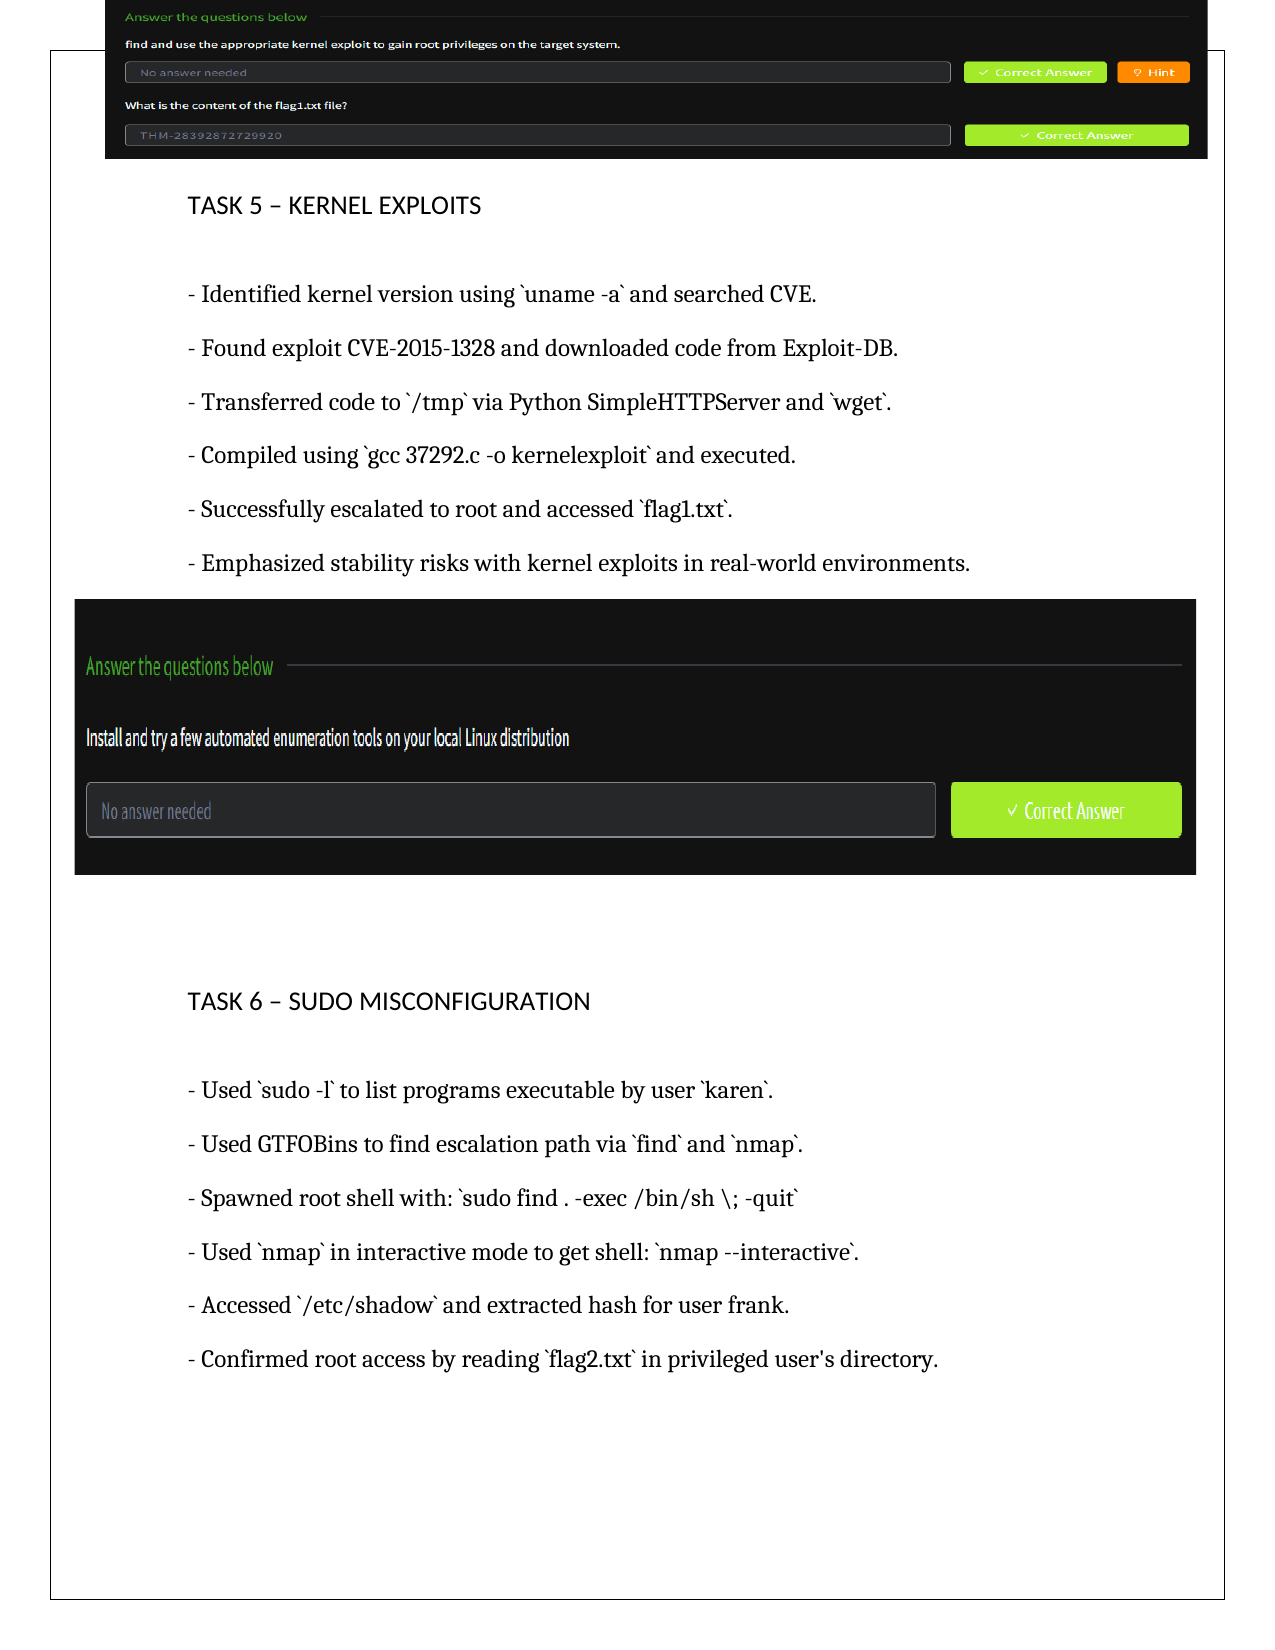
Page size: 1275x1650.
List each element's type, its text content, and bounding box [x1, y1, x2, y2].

text - Transferred code to `/tmp` via Python SimpleHTTPServer and `wget`. [187, 387, 1087, 416]
picture [105, 0, 1208, 159]
text - Compiled using `gcc 37292.c -o kernelexploit` and executed. [187, 441, 1087, 470]
text - Found exploit CVE-2015-1328 and downloaded code from Exploit-DB. [187, 333, 1087, 362]
text - Used `nmap` in interactive mode to get shell: `nmap --interactive`. [187, 1237, 1087, 1266]
subtitle TASK 5 – KERNEL EXPLOITS [187, 159, 1087, 221]
text - Used GTFOBins to find escalation path via `find` and `nmap`. [187, 1130, 1087, 1158]
text - Successfully escalated to root and accessed `flag1.txt`. [187, 495, 1087, 524]
text - Spawned root shell with: `sudo find . -exec /bin/sh \; -quit` [187, 1183, 1087, 1212]
text - Identified kernel version using `uname -a` and searched CVE. [187, 280, 1087, 308]
text - Confirmed root access by reading `flag2.txt` in privileged user's directory. [187, 1345, 1087, 1374]
picture [74, 599, 1197, 875]
text - Emphasized stability risks with kernel exploits in real-world environments. [187, 549, 1087, 578]
text - Accessed `/etc/shadow` and extracted hash for user frank. [187, 1291, 1087, 1320]
text - Used `sudo -l` to list programs executable by user `karen`. [187, 1076, 1087, 1104]
subtitle TASK 6 – SUDO MISCONFIGURATION [187, 984, 1087, 1017]
